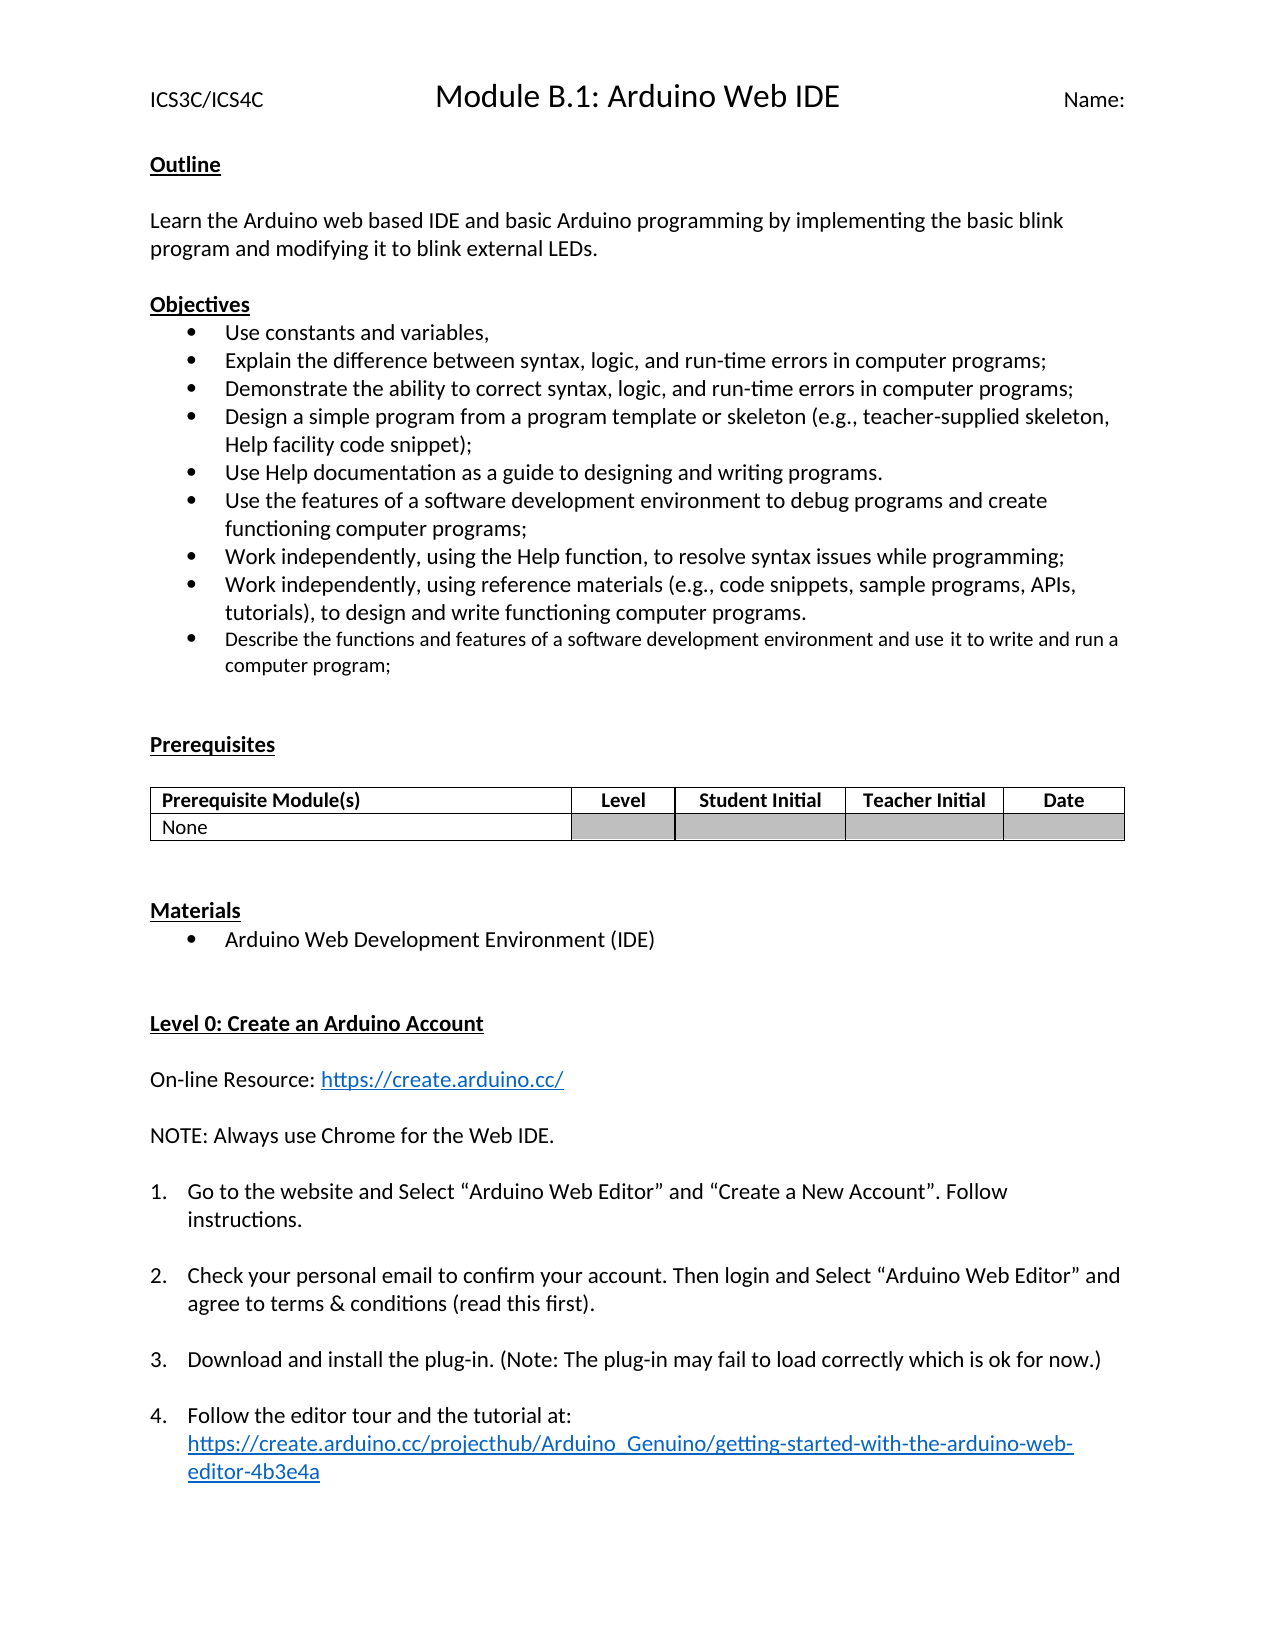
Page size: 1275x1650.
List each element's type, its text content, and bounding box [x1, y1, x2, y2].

list Explain the difference between syntax, logic, and run-time errors in computer programs; [187, 346, 1125, 374]
list Design a simple program from a program template or skeleton (e.g., teacher-supplied skeleton, Help facility code snippet); [187, 402, 1125, 458]
table_cell [572, 814, 674, 839]
table_header Date [1004, 788, 1124, 813]
table_cell None [151, 814, 571, 839]
list Demonstrate the ability to correct syntax, logic, and run-time errors in computer programs; [187, 374, 1125, 402]
text Level 0: Create an Arduino Account [150, 1009, 1125, 1037]
table_cell [1004, 814, 1124, 839]
list Work independently, using the Help function, to resolve syntax issues while programming; [187, 542, 1125, 570]
text Materials [150, 897, 1125, 925]
list Follow the editor tour and the tutorial at: https://create.arduino.cc/projecthub/Arduino_Genuino/getting-started-with-the-arduino-web-editor-4b3e4a [150, 1401, 1125, 1485]
text On-line Resource: https://create.arduino.cc/ [150, 1065, 1125, 1093]
list Use Help documentation as a guide to designing and writing programs. [187, 458, 1125, 486]
table_cell [846, 814, 1003, 839]
table_header Teacher Initial [846, 788, 1003, 813]
text NOTE: Always use Chrome for the Web IDE. [150, 1121, 1125, 1149]
list Download and install the plug-in. (Note: The plug-in may fail to load correctly which is ok for now.) [150, 1345, 1125, 1373]
table_header Student Initial [676, 788, 845, 813]
list Go to the website and Select “Arduino Web Editor” and “Create a New Account”. Follow instructions. [150, 1177, 1125, 1233]
list Use constants and variables, [187, 318, 1125, 346]
text Prerequisites [150, 731, 1125, 759]
text Outline [150, 150, 1125, 178]
table_header Level [572, 788, 674, 813]
list Check your personal email to confirm your account. Then login and Select “Arduino Web Editor” and agree to terms & conditions (read this first). [150, 1261, 1125, 1317]
text Objectives [150, 290, 1125, 318]
list Use the features of a software development environment to debug programs and create functioning computer programs; [187, 486, 1125, 542]
list Arduino Web Development Environment (IDE) [187, 925, 1125, 953]
list Describe the functions and features of a software development environment and use it to write and run a computer program; [187, 626, 1125, 677]
list Work independently, using reference materials (e.g., code snippets, sample programs, APIs, tutorials), to design and write functioning computer programs. [187, 570, 1125, 626]
table_header Prerequisite Module(s) [151, 788, 571, 813]
table_cell [676, 814, 845, 839]
text Learn the Arduino web based IDE and basic Arduino programming by implementing the basic blink program and modifying it to blink external LEDs. [150, 206, 1125, 262]
